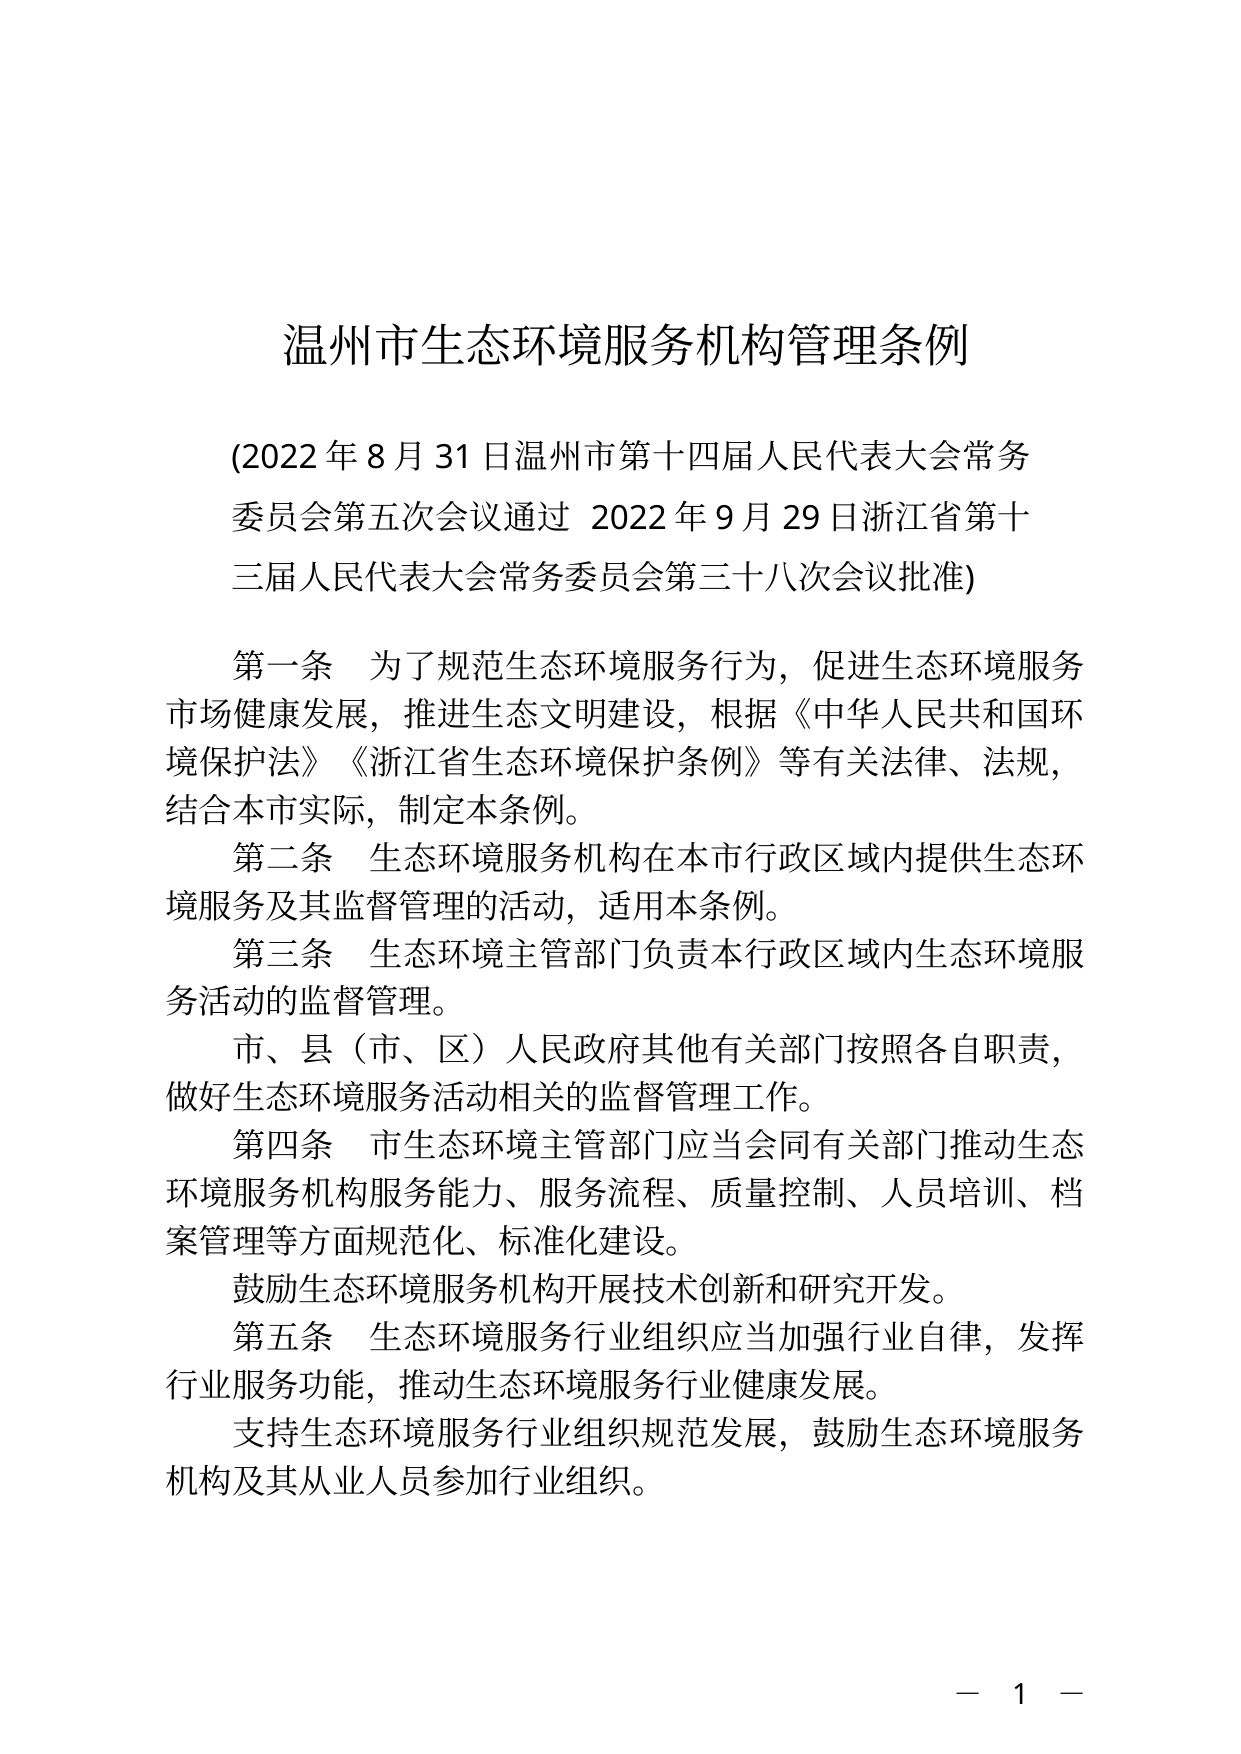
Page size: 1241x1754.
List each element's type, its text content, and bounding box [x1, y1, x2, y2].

text 第三条 生态环境主管部门负责本行政区域内生态环境服务活动的监督管理。 [165, 928, 1087, 1023]
text 第四条 市生态环境主管部门应当会同有关部门推动生态环境服务机构服务能力、服务流程、质量控制、人员培训、档案管理等方面规范化、标准化建设。 [165, 1119, 1087, 1263]
text 第二条 生态环境服务机构在本市行政区域内提供生态环境服务及其监督管理的活动，适用本条例。 [165, 832, 1087, 928]
text (2022年8月31日温州市第十四届人民代表大会常务委员会第五次会议通过 2022年9月29日浙江省第十三届人民代表大会常务委员会第三十八次会议批准) [231, 421, 1031, 602]
text 鼓励生态环境服务机构开展技术创新和研究开发。 [165, 1263, 1087, 1311]
text 温州市生态环境服务机构管理条例 [165, 309, 1087, 375]
text 第五条 生态环境服务行业组织应当加强行业自律，发挥行业服务功能，推动生态环境服务行业健康发展。 [165, 1311, 1087, 1407]
text 第一条 为了规范生态环境服务行为，促进生态环境服务市场健康发展，推进生态文明建设，根据《中华人民共和国环境保护法》《浙江省生态环境保护条例》等有关法律、法规，结合本市实际，制定本条例。 [165, 640, 1087, 832]
text 市、县（市、区）人民政府其他有关部门按照各自职责，做好生态环境服务活动相关的监督管理工作。 [165, 1023, 1087, 1119]
text 支持生态环境服务行业组织规范发展，鼓励生态环境服务机构及其从业人员参加行业组织。 [165, 1407, 1087, 1503]
